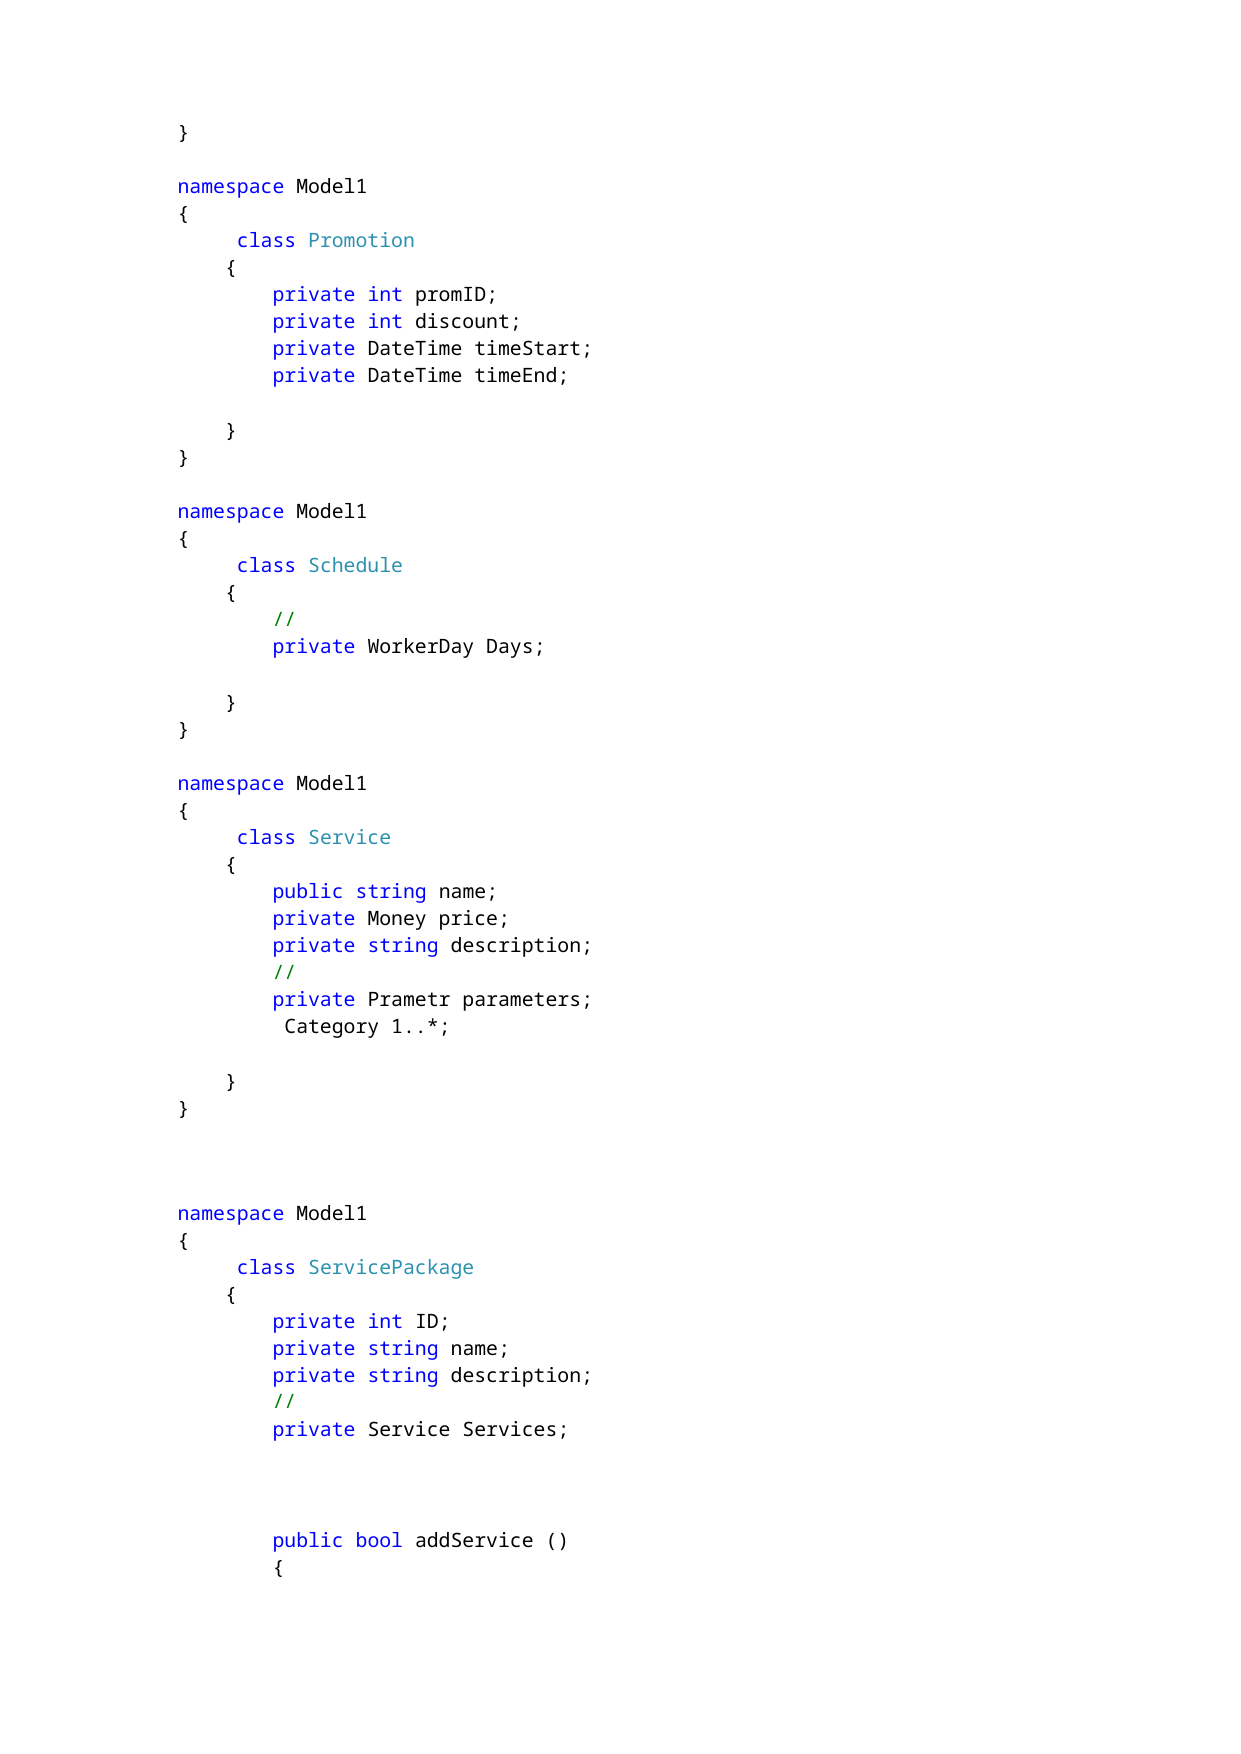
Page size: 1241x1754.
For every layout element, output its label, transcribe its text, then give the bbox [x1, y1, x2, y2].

text namespace Model1 [177, 498, 1152, 524]
text { [177, 578, 1152, 606]
text namespace Model1 [177, 172, 1152, 199]
text // [177, 958, 1152, 985]
text { [177, 796, 1152, 823]
text private int ID; [177, 1307, 1152, 1334]
text } [177, 1068, 1152, 1095]
text private string description; [177, 931, 1152, 958]
text { [177, 1226, 1152, 1253]
text { [177, 199, 1152, 226]
text namespace Model1 [177, 1199, 1152, 1226]
text private int promID; [177, 280, 1152, 307]
text private string name; [177, 1334, 1152, 1361]
text } [177, 118, 1152, 145]
text public bool addService () [177, 1526, 1152, 1553]
text private Money price; [177, 904, 1152, 931]
text // [177, 1388, 1152, 1415]
text private WorkerDay Days; [177, 632, 1152, 659]
text namespace Model1 [177, 769, 1152, 796]
text private Prametr parameters; [177, 985, 1152, 1012]
text private Service Services; [177, 1415, 1152, 1442]
text class Service [177, 823, 1152, 850]
text // [177, 606, 1152, 632]
text private string description; [177, 1361, 1152, 1388]
text private int discount; [177, 307, 1152, 334]
text } [177, 417, 1152, 444]
text public string name; [177, 877, 1152, 904]
text { [177, 253, 1152, 280]
text class ServicePackage [177, 1253, 1152, 1280]
text class Promotion [177, 226, 1152, 253]
text } [177, 444, 1152, 471]
text { [177, 850, 1152, 877]
text { [177, 1553, 1152, 1580]
text private DateTime timeEnd; [177, 361, 1152, 388]
text } [177, 688, 1152, 715]
text Category 1..*; [177, 1012, 1152, 1039]
text { [177, 1280, 1152, 1307]
text private DateTime timeStart; [177, 334, 1152, 361]
text { [177, 524, 1152, 552]
text class Schedule [177, 552, 1152, 578]
text } [177, 715, 1152, 742]
text } [177, 1095, 1152, 1122]
